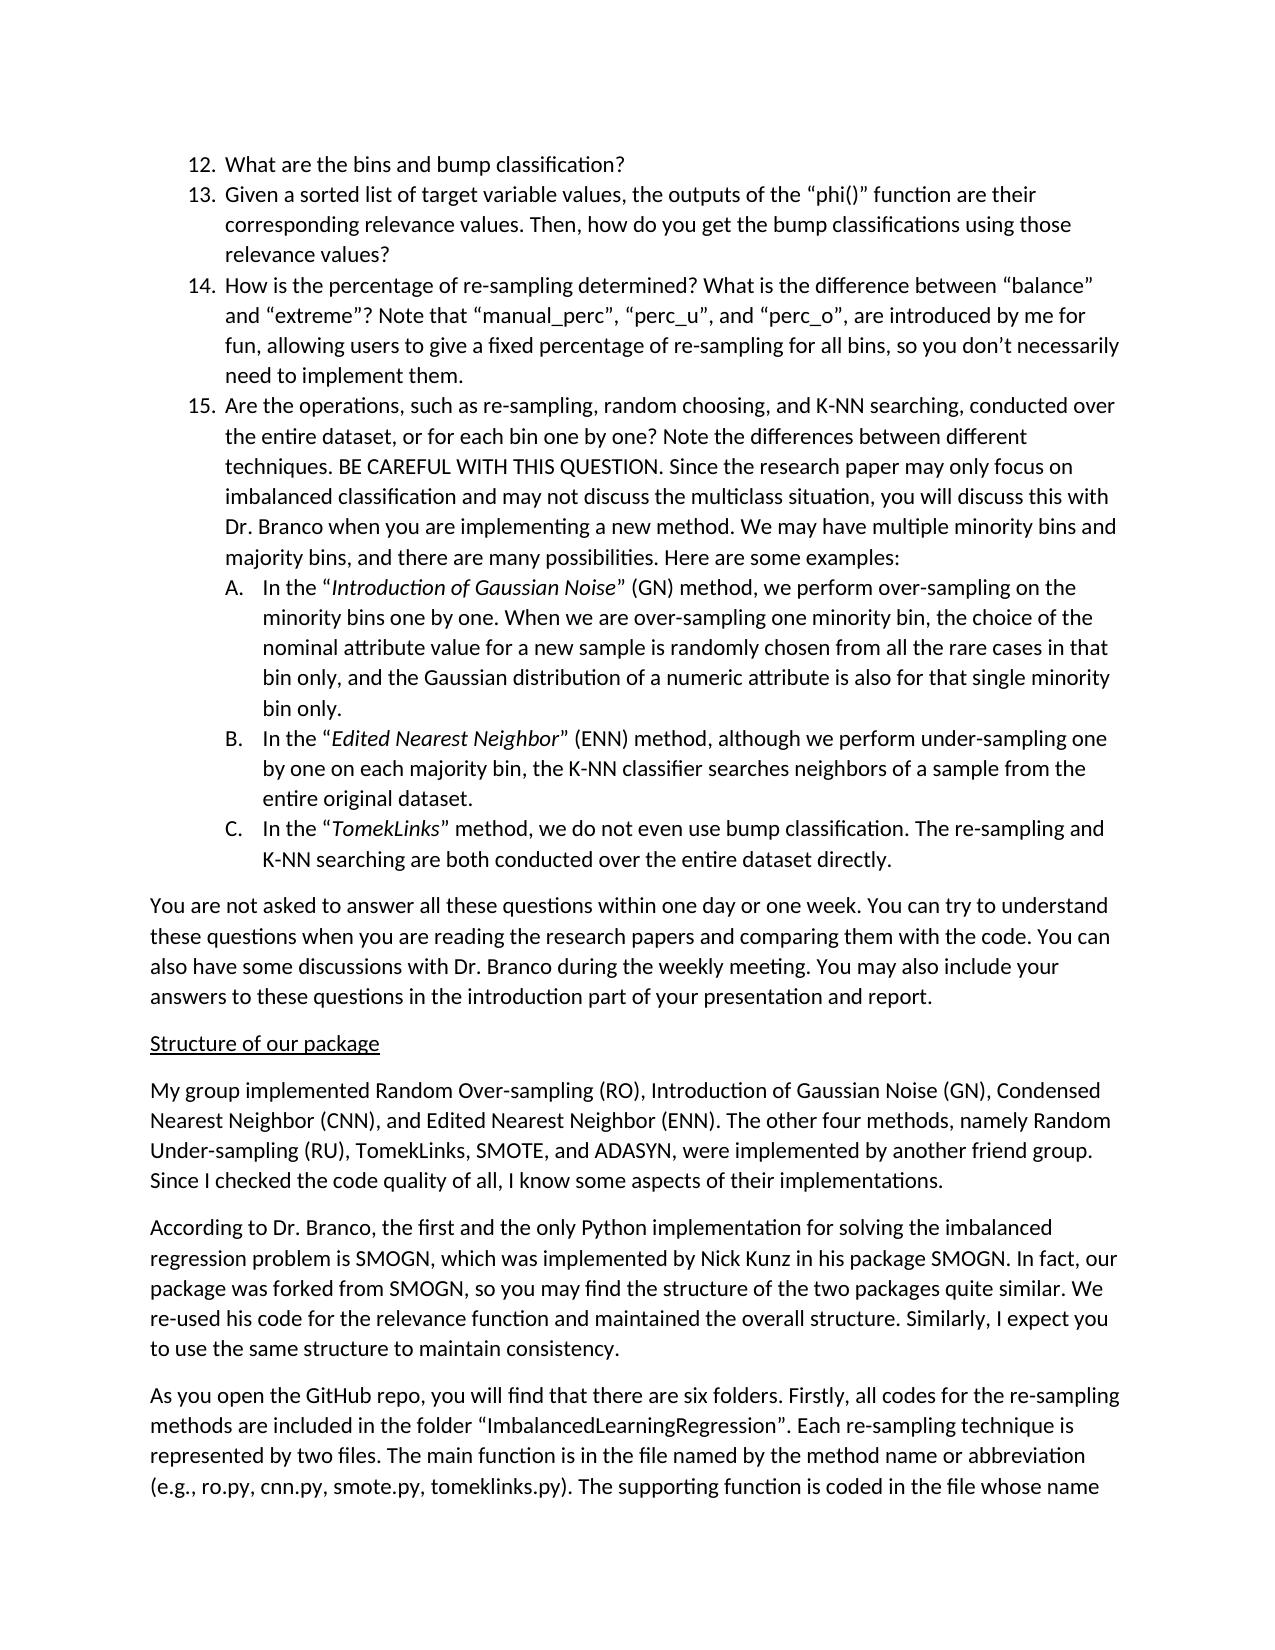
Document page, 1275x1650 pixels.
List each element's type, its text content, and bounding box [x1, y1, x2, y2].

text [150, 1381, 1125, 1500]
list Given a sorted list of target variable values, the outputs of the “phi()” function are their corresponding relevance values. Then, how do you get the bump classifications using those relevance values? [187, 180, 1125, 269]
text My group implemented Random Over-sampling (RO), Introduction of Gaussian Noise (GN), Condensed Nearest Neighbor (CNN), and Edited Nearest Neighbor (ENN). The other four methods, namely Random Under-sampling (RU), TomekLinks, SMOTE, and ADASYN, were implemented by another friend group. Since I checked the code quality of all, I know some aspects of their implementations. [150, 1076, 1125, 1195]
text According to Dr. Branco, the first and the only Python implementation for solving the imbalanced regression problem is SMOGN, which was implemented by Nick Kunz in his package SMOGN. In fact, our package was forked from SMOGN, so you may find the structure of the two packages quite similar. We re-used his code for the relevance function and maintained the overall structure. Similarly, I expect you to use the same structure to maintain consistency. [150, 1213, 1125, 1362]
list How is the percentage of re-sampling determined? What is the difference between “balance” and “extreme”? Note that “manual_perc”, “perc_u”, and “perc_o”, are introduced by me for fun, allowing users to give a fixed percentage of re-sampling for all bins, so you don’t necessarily need to implement them. [187, 271, 1125, 389]
text You are not asked to answer all these questions within one day or one week. You can try to understand these questions when you are reading the research papers and comparing them with the code. You can also have some discussions with Dr. Branco during the weekly meeting. You may also include your answers to these questions in the introduction part of your presentation and report. [150, 892, 1125, 1010]
text Structure of our package [150, 1029, 1125, 1057]
list What are the bins and bump classification? [187, 150, 1125, 178]
list In the “TomekLinks” method, we do not even use bump classification. The re-sampling and K-NN searching are both conducted over the entire dataset directly. [225, 814, 1125, 873]
list Are the operations, such as re-sampling, random choosing, and K-NN searching, conducted over the entire dataset, or for each bin one by one? Note the differences between different techniques. BE CAREFUL WITH THIS QUESTION. Since the research paper may only focus on imbalanced classification and may not discuss the multiclass situation, you will discuss this with Dr. Branco when you are implementing a new method. We may have multiple minority bins and majority bins, and there are many possibilities. Here are some examples: [187, 392, 1125, 571]
list In the “Edited Nearest Neighbor” (ENN) method, although we perform under-sampling one by one on each majority bin, the K-NN classifier searches neighbors of a sample from the entire original dataset. [225, 724, 1125, 812]
list In the “Introduction of Gaussian Noise” (GN) method, we perform over-sampling on the minority bins one by one. When we are over-sampling one minority bin, the choice of the nominal attribute value for a new sample is randomly chosen from all the rare cases in that bin only, and the Gaussian distribution of a numeric attribute is also for that single minority bin only. [225, 573, 1125, 722]
